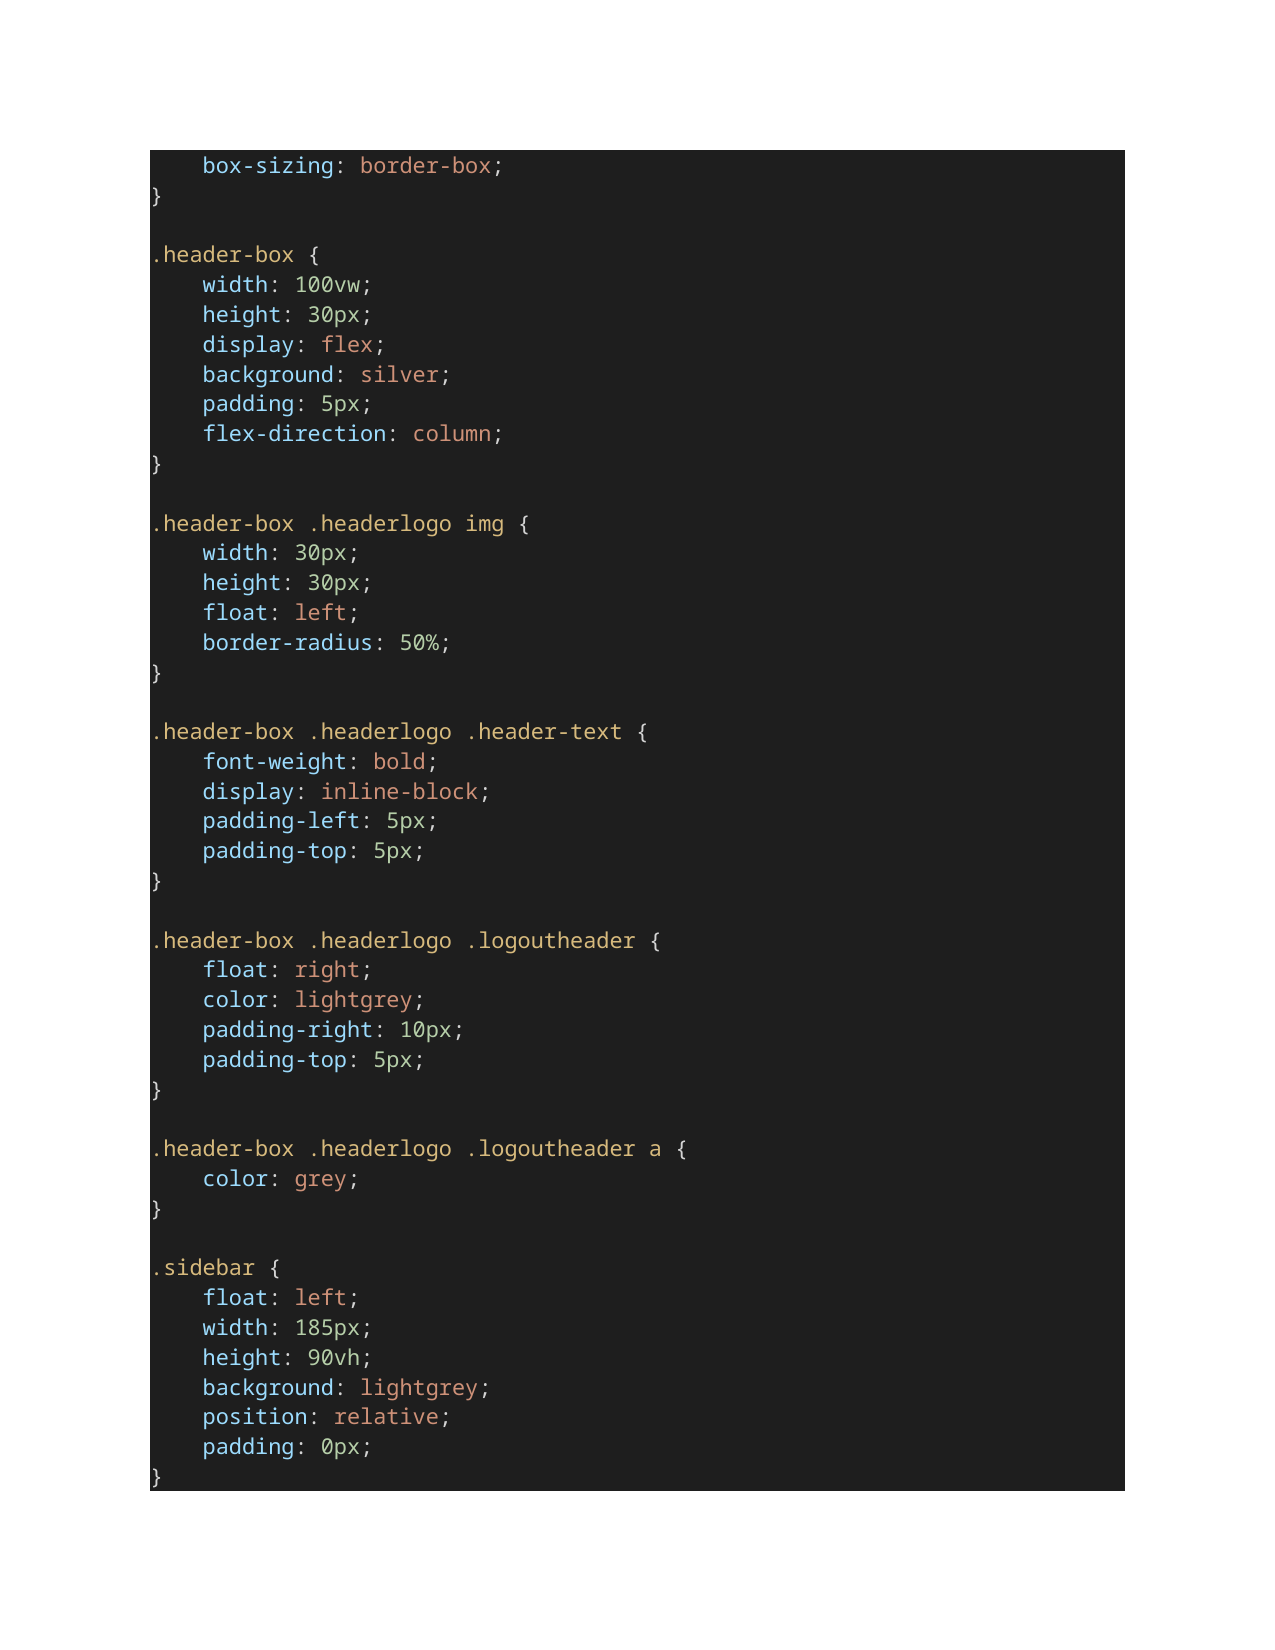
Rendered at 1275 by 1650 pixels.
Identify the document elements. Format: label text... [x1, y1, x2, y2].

text background: silver; [150, 358, 1125, 388]
text .header-box .headerlogo .logoutheader a { [150, 1133, 1125, 1163]
text position: relative; [150, 1401, 1125, 1431]
text color: lightgrey; [150, 984, 1125, 1014]
text padding-right: 10px; [150, 1014, 1125, 1044]
text width: 185px; [150, 1312, 1125, 1342]
text } [150, 1073, 1125, 1103]
text flex-direction: column; [150, 418, 1125, 448]
text width: 100vw; [150, 269, 1125, 299]
text width: 30px; [150, 537, 1125, 567]
text } [150, 1461, 1125, 1491]
text float: right; [150, 954, 1125, 984]
text float: left; [150, 1282, 1125, 1312]
text height: 30px; [150, 567, 1125, 597]
text padding-left: 5px; [150, 805, 1125, 835]
text padding: 0px; [150, 1431, 1125, 1461]
text background: lightgrey; [150, 1371, 1125, 1401]
text .sidebar { [150, 1252, 1125, 1282]
text box-sizing: border-box; [150, 150, 1125, 180]
text float: left; [150, 597, 1125, 627]
text font-weight: bold; [150, 746, 1125, 776]
text } [150, 448, 1125, 478]
text display: inline-block; [150, 776, 1125, 805]
text .header-box .headerlogo img { [150, 507, 1125, 537]
text color: grey; [150, 1163, 1125, 1193]
text } [150, 656, 1125, 686]
text } [150, 865, 1125, 895]
text } [150, 180, 1125, 209]
text .header-box { [150, 239, 1125, 269]
text } [150, 1193, 1125, 1222]
text .header-box .headerlogo .logoutheader { [150, 924, 1125, 954]
text padding-top: 5px; [150, 1044, 1125, 1073]
text border-radius: 50%; [150, 627, 1125, 656]
text padding: 5px; [150, 388, 1125, 418]
text display: flex; [150, 329, 1125, 358]
text height: 90vh; [150, 1342, 1125, 1371]
text height: 30px; [150, 299, 1125, 329]
text padding-top: 5px; [150, 835, 1125, 865]
text .header-box .headerlogo .header-text { [150, 716, 1125, 746]
